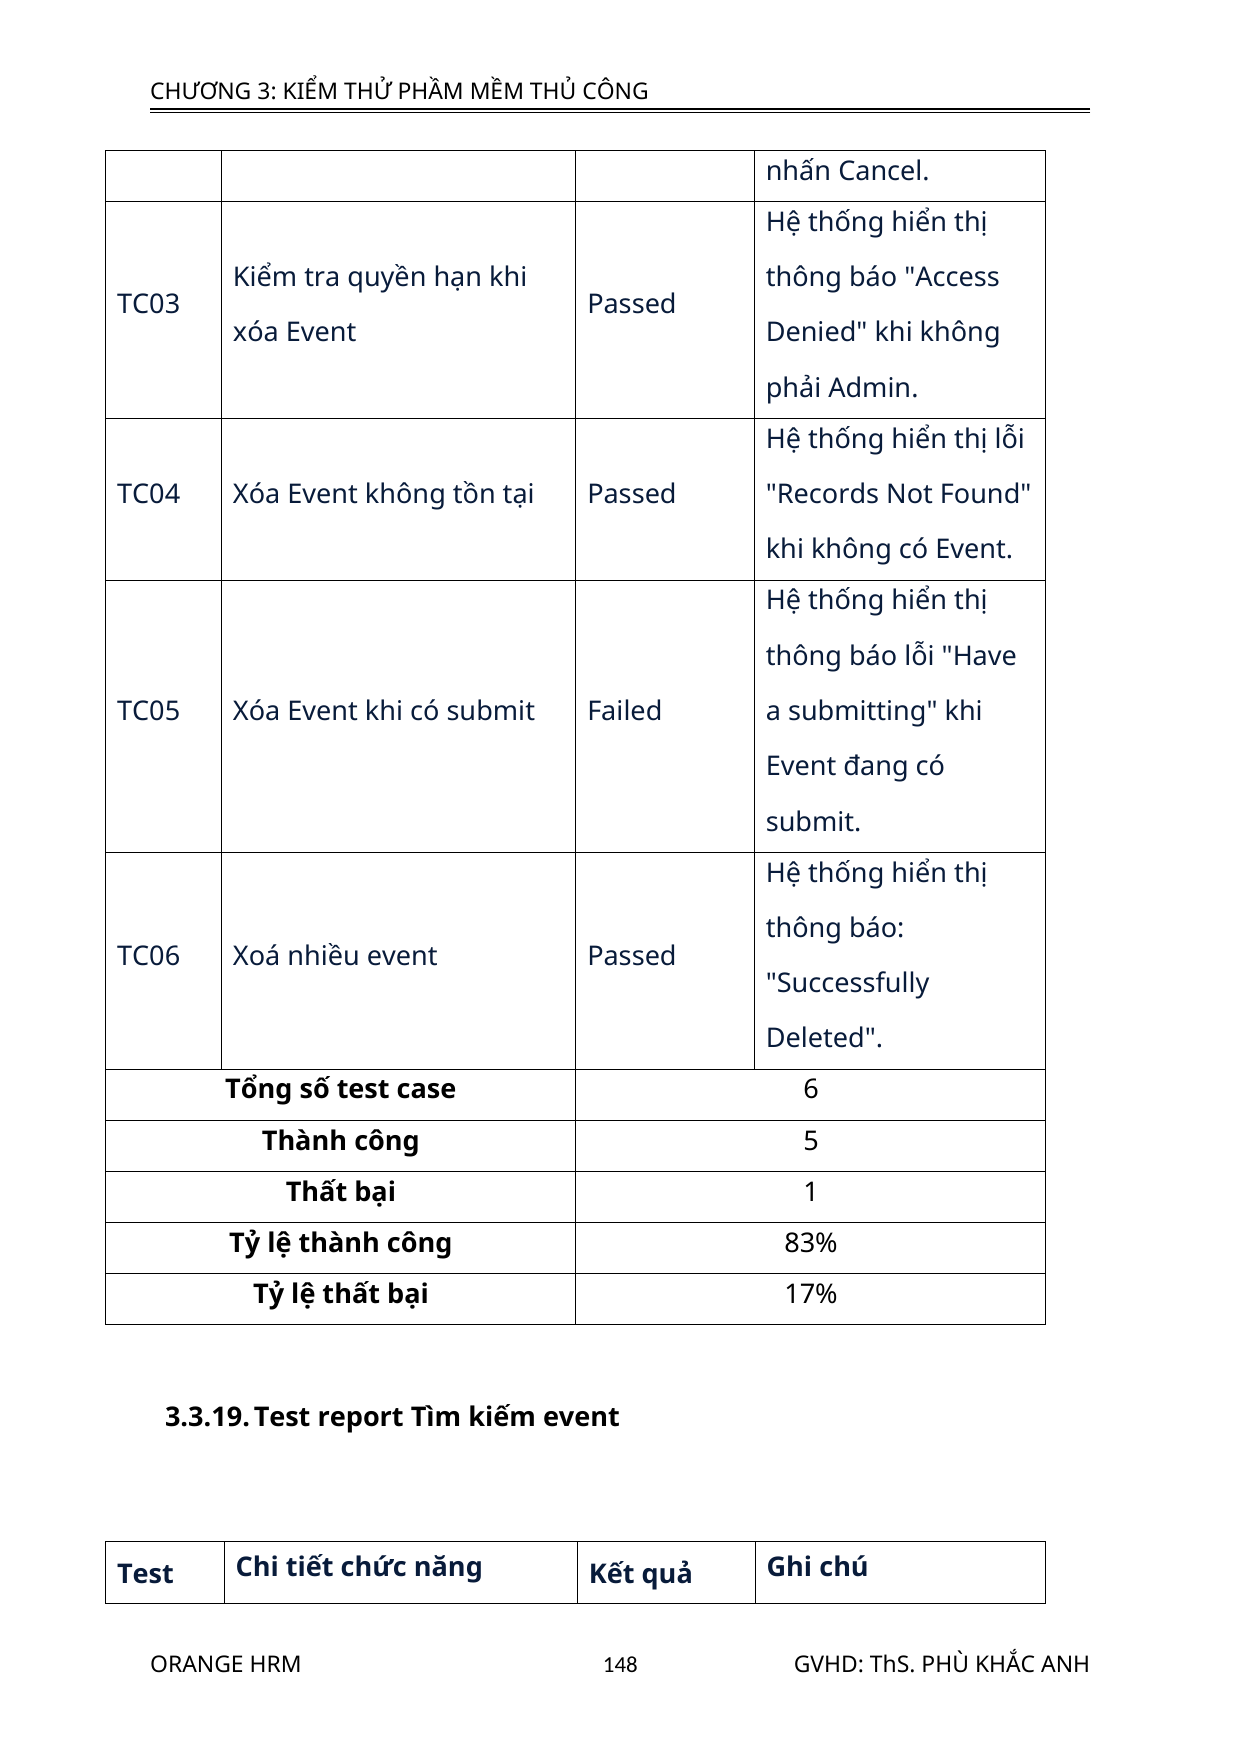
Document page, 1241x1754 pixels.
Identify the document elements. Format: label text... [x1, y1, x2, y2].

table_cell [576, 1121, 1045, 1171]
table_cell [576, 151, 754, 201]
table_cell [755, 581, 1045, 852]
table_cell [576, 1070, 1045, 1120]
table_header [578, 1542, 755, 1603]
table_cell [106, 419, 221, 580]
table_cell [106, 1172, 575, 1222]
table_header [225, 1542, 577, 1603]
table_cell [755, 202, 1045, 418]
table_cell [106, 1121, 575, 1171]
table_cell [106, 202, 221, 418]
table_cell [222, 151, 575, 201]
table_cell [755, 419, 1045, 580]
list Test report Tìm kiếm event [165, 1397, 1090, 1434]
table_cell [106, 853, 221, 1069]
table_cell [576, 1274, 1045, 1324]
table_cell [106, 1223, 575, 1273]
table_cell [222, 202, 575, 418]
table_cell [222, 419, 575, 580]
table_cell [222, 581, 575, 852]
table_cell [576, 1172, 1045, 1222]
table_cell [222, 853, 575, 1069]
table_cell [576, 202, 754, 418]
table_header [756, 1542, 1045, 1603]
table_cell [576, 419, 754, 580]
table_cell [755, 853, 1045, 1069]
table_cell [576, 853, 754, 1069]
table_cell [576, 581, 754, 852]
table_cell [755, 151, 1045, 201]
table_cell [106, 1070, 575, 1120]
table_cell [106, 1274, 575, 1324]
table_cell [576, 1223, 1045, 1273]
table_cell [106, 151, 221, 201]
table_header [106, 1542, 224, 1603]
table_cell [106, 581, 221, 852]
